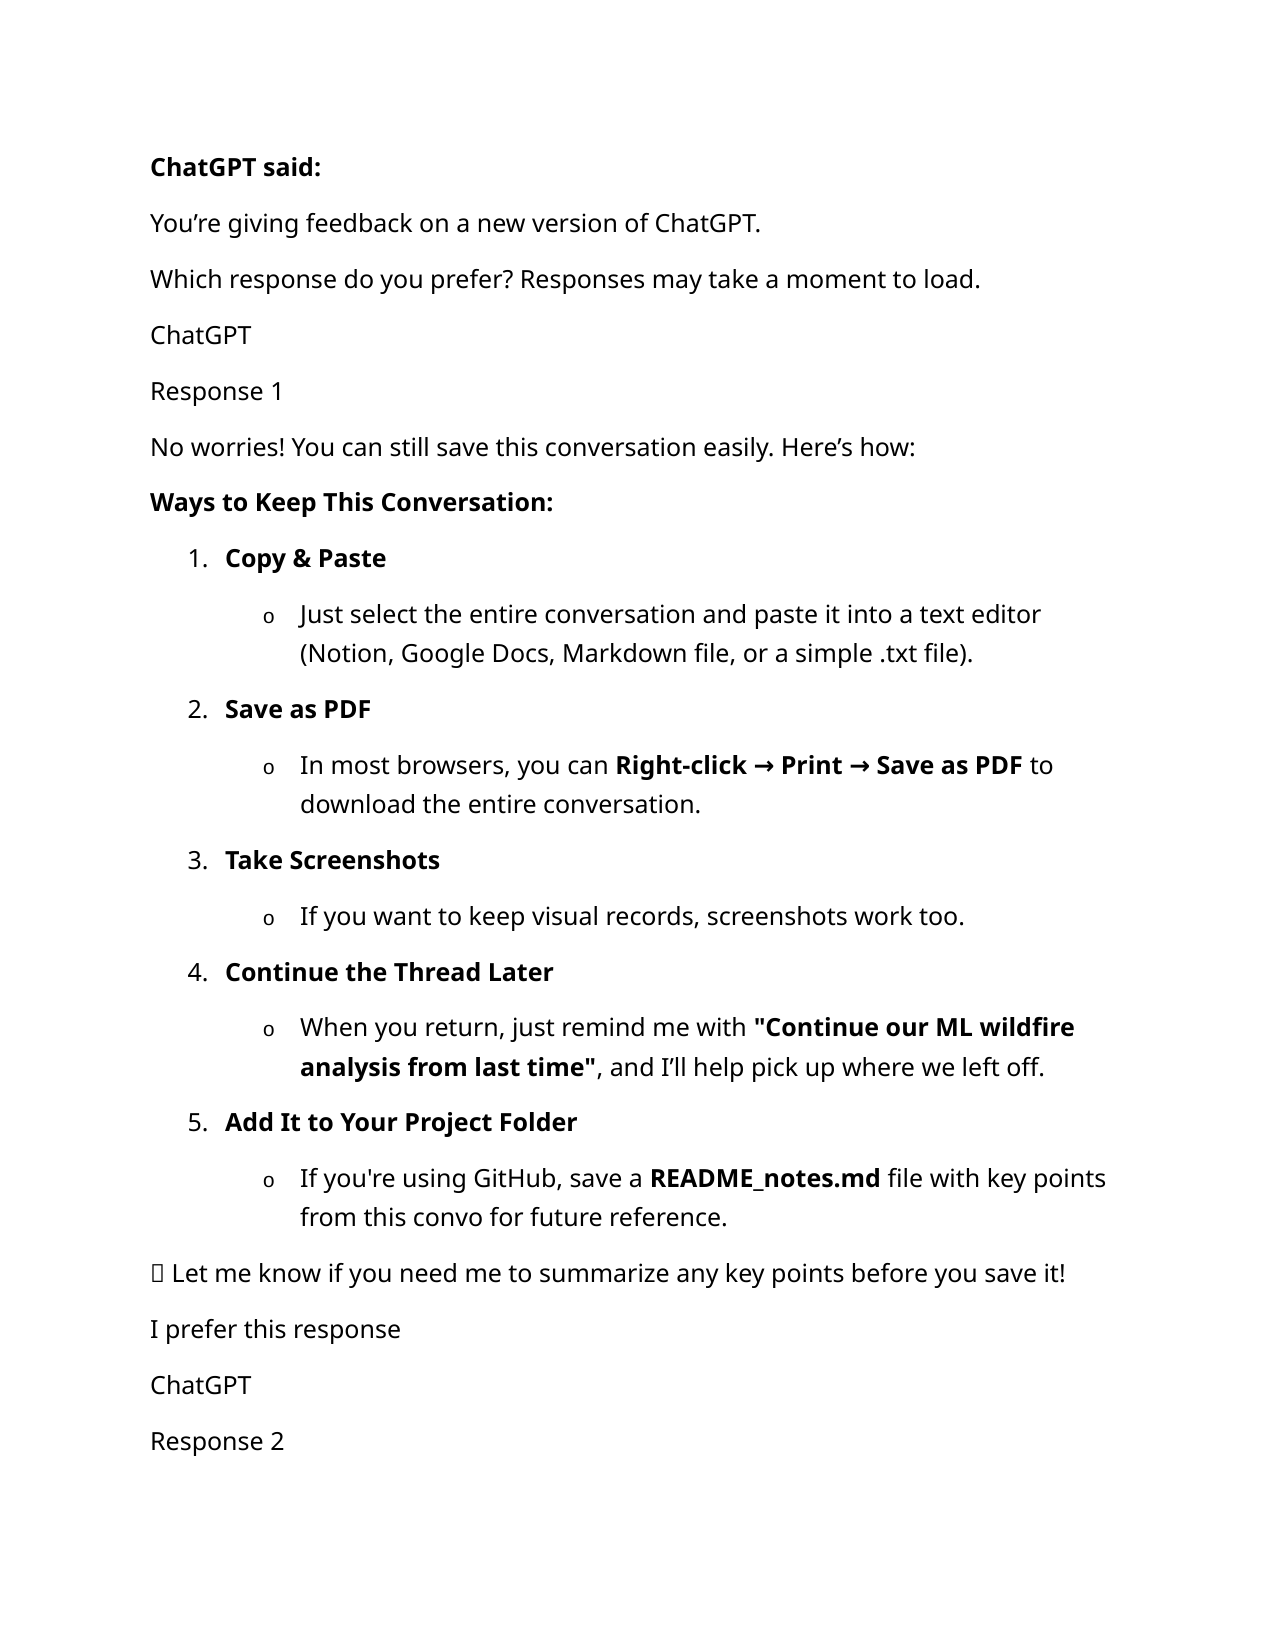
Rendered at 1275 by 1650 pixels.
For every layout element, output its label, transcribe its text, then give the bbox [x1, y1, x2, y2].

text ChatGPT [150, 317, 1125, 352]
list When you return, just remind me with "Continue our ML wildfire analysis from last time", and I’ll help pick up where we left off. [262, 1010, 1125, 1083]
list Save as PDF [187, 692, 1125, 726]
text ChatGPT [150, 1367, 1125, 1402]
text Response 2 [150, 1423, 1125, 1457]
text I prefer this response [150, 1312, 1125, 1346]
text You’re giving feedback on a new version of ChatGPT. [150, 206, 1125, 240]
text ChatGPT said: [150, 150, 1125, 184]
list Take Screenshots [187, 842, 1125, 877]
text Response 1 [150, 373, 1125, 407]
text Ways to Keep This Conversation: [150, 485, 1125, 519]
list Continue the Thread Later [187, 954, 1125, 988]
list Just select the entire conversation and paste it into a text editor (Notion, Google Docs, Markdown file, or a simple .txt file). [262, 597, 1125, 670]
list Copy & Paste [187, 541, 1125, 575]
text 🚀 Let me know if you need me to summarize any key points before you save it! [150, 1256, 1125, 1290]
text Which response do you prefer? Responses may take a moment to load. [150, 262, 1125, 296]
list In most browsers, you can Right-click → Print → Save as PDF to download the entire conversation. [262, 747, 1125, 821]
list If you want to keep visual records, screenshots work too. [262, 898, 1125, 932]
list Add It to Your Project Folder [187, 1105, 1125, 1139]
list If you're using GitHub, save a README_notes.md file with key points from this convo for future reference. [262, 1161, 1125, 1234]
text No worries! You can still save this conversation easily. Here’s how: [150, 429, 1125, 463]
